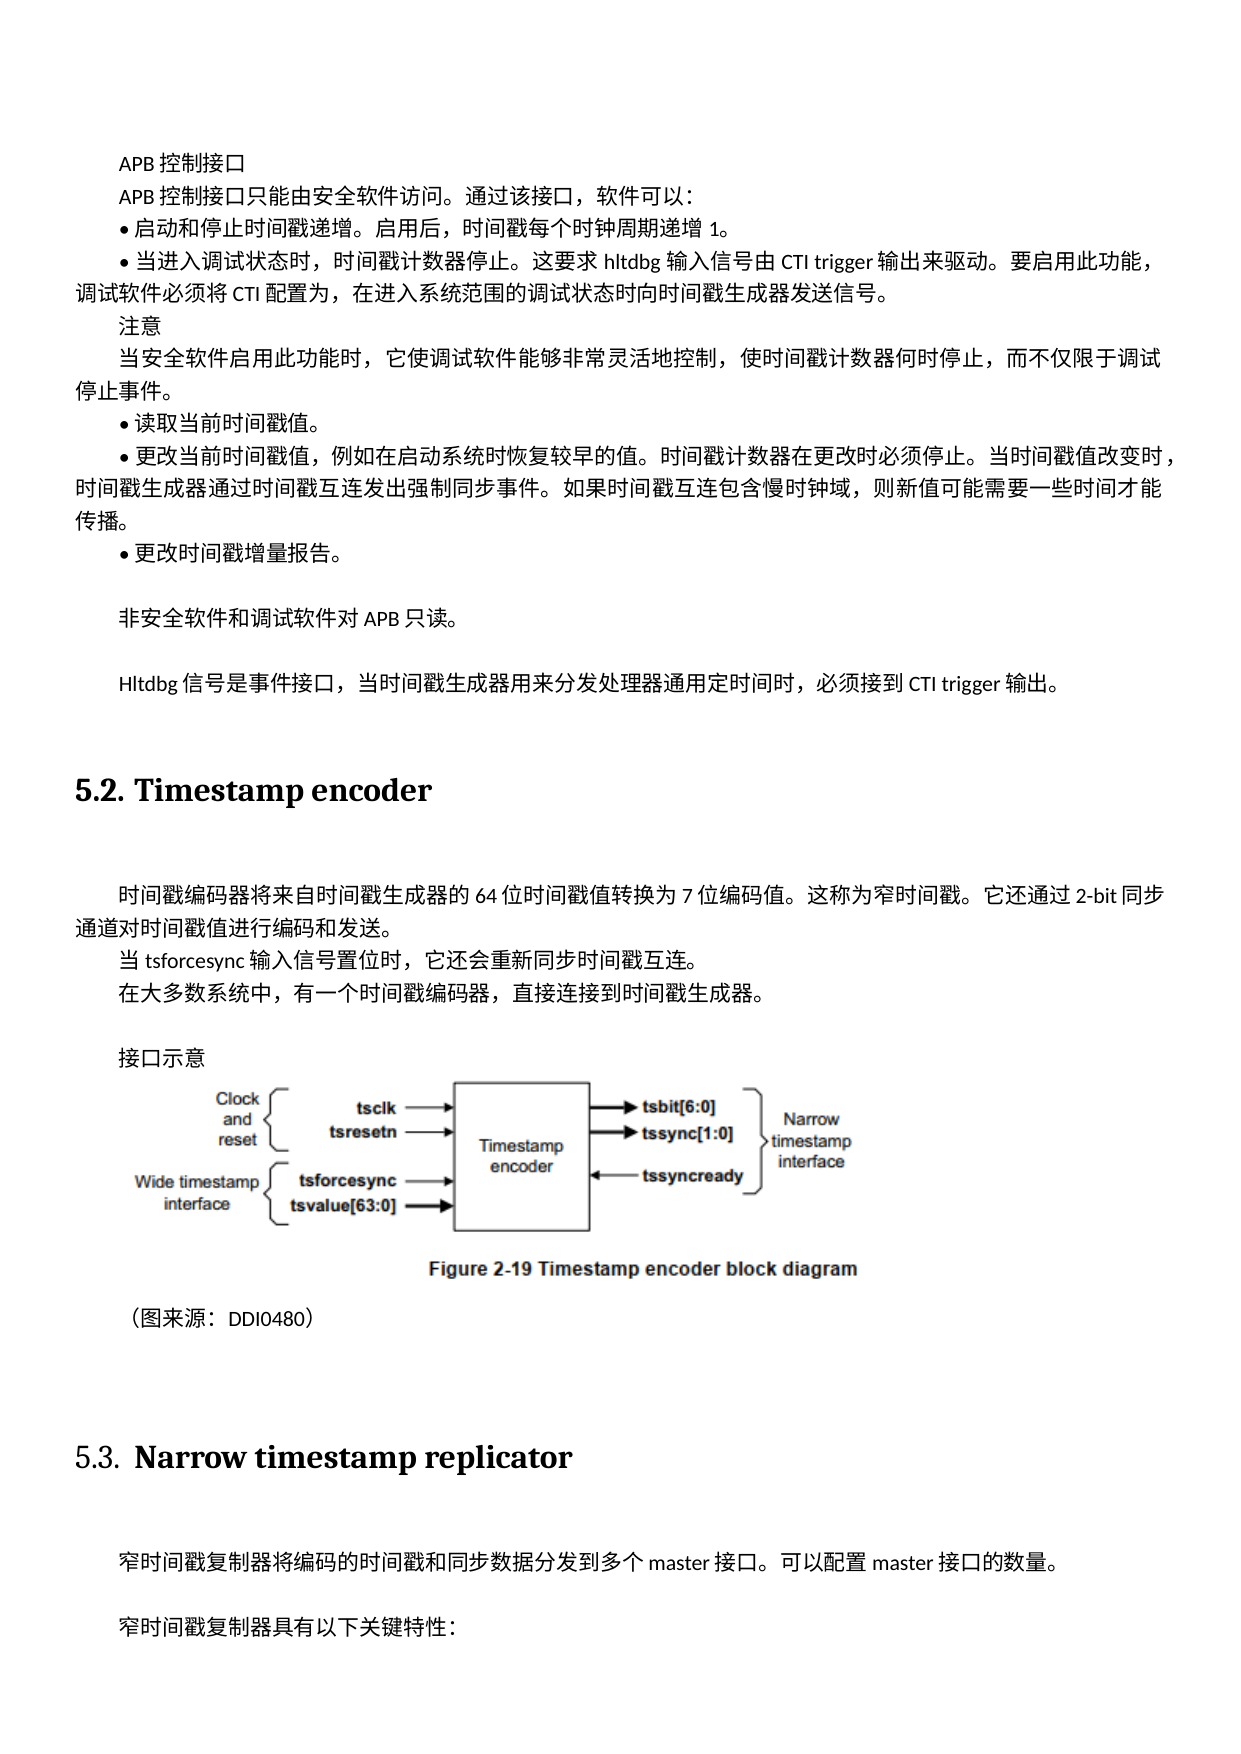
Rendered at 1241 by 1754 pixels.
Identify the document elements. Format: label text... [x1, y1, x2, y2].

text （图来源：DDI0480） [75, 1300, 1165, 1333]
text • 更改时间戳增量报告。 [75, 536, 1165, 568]
text 当tsforcesync输入信号置位时，它还会重新同步时间戳互连。 [75, 943, 1165, 975]
text 接口示意 [75, 1040, 1165, 1073]
text • 启动和停止时间戳递增。启用后，时间戳每个时钟周期递增 1。 [75, 211, 1165, 243]
subtitle Timestamp encoder [75, 758, 1165, 823]
picture [118, 1072, 885, 1290]
text 时间戳编码器将来自时间戳生成器的64位时间戳值转换为7位编码值。这称为窄时间戳。它还通过2-bit同步通道对时间戳值进行编码和发送。 [75, 878, 1165, 943]
text 窄时间戳复制器具有以下关键特性： [75, 1610, 1165, 1642]
text 窄时间戳复制器将编码的时间戳和同步数据分发到多个master接口。可以配置master接口的数量。 [75, 1545, 1165, 1577]
text 当安全软件启用此功能时，它使调试软件能够非常灵活地控制，使时间戳计数器何时停止，而不仅限于调试停止事件。 [75, 341, 1165, 406]
text 在大多数系统中，有一个时间戳编码器，直接连接到时间戳生成器。 [75, 975, 1165, 1008]
text APB控制接口只能由安全软件访问。通过该接口，软件可以： [75, 178, 1165, 211]
text Hltdbg信号是事件接口，当时间戳生成器用来分发处理器通用定时间时，必须接到CTI trigger输出。 [75, 666, 1165, 698]
text 非安全软件和调试软件对APB只读。 [75, 601, 1165, 633]
text APB控制接口 [75, 146, 1165, 178]
text • 更改当前时间戳值，例如在启动系统时恢复较早的值。时间戳计数器在更改时必须停止。当时间戳值改变时，时间戳生成器通过时间戳互连发出强制同步事件。如果时间戳互连包含慢时钟域，则新值可能需要一些时间才能传播。 [75, 438, 1165, 536]
subtitle Narrow timestamp replicator [75, 1425, 1165, 1490]
text 注意 [75, 308, 1165, 341]
text • 读取当前时间戳值。 [75, 406, 1165, 438]
text • 当进入调试状态时，时间戳计数器停止。这要求hltdbg 输入信号由CTI trigger输出来驱动。要启用此功能，调试软件必须将CTI配置为，在进入系统范围的调试状态时向时间戳生成器发送信号。 [75, 243, 1165, 308]
